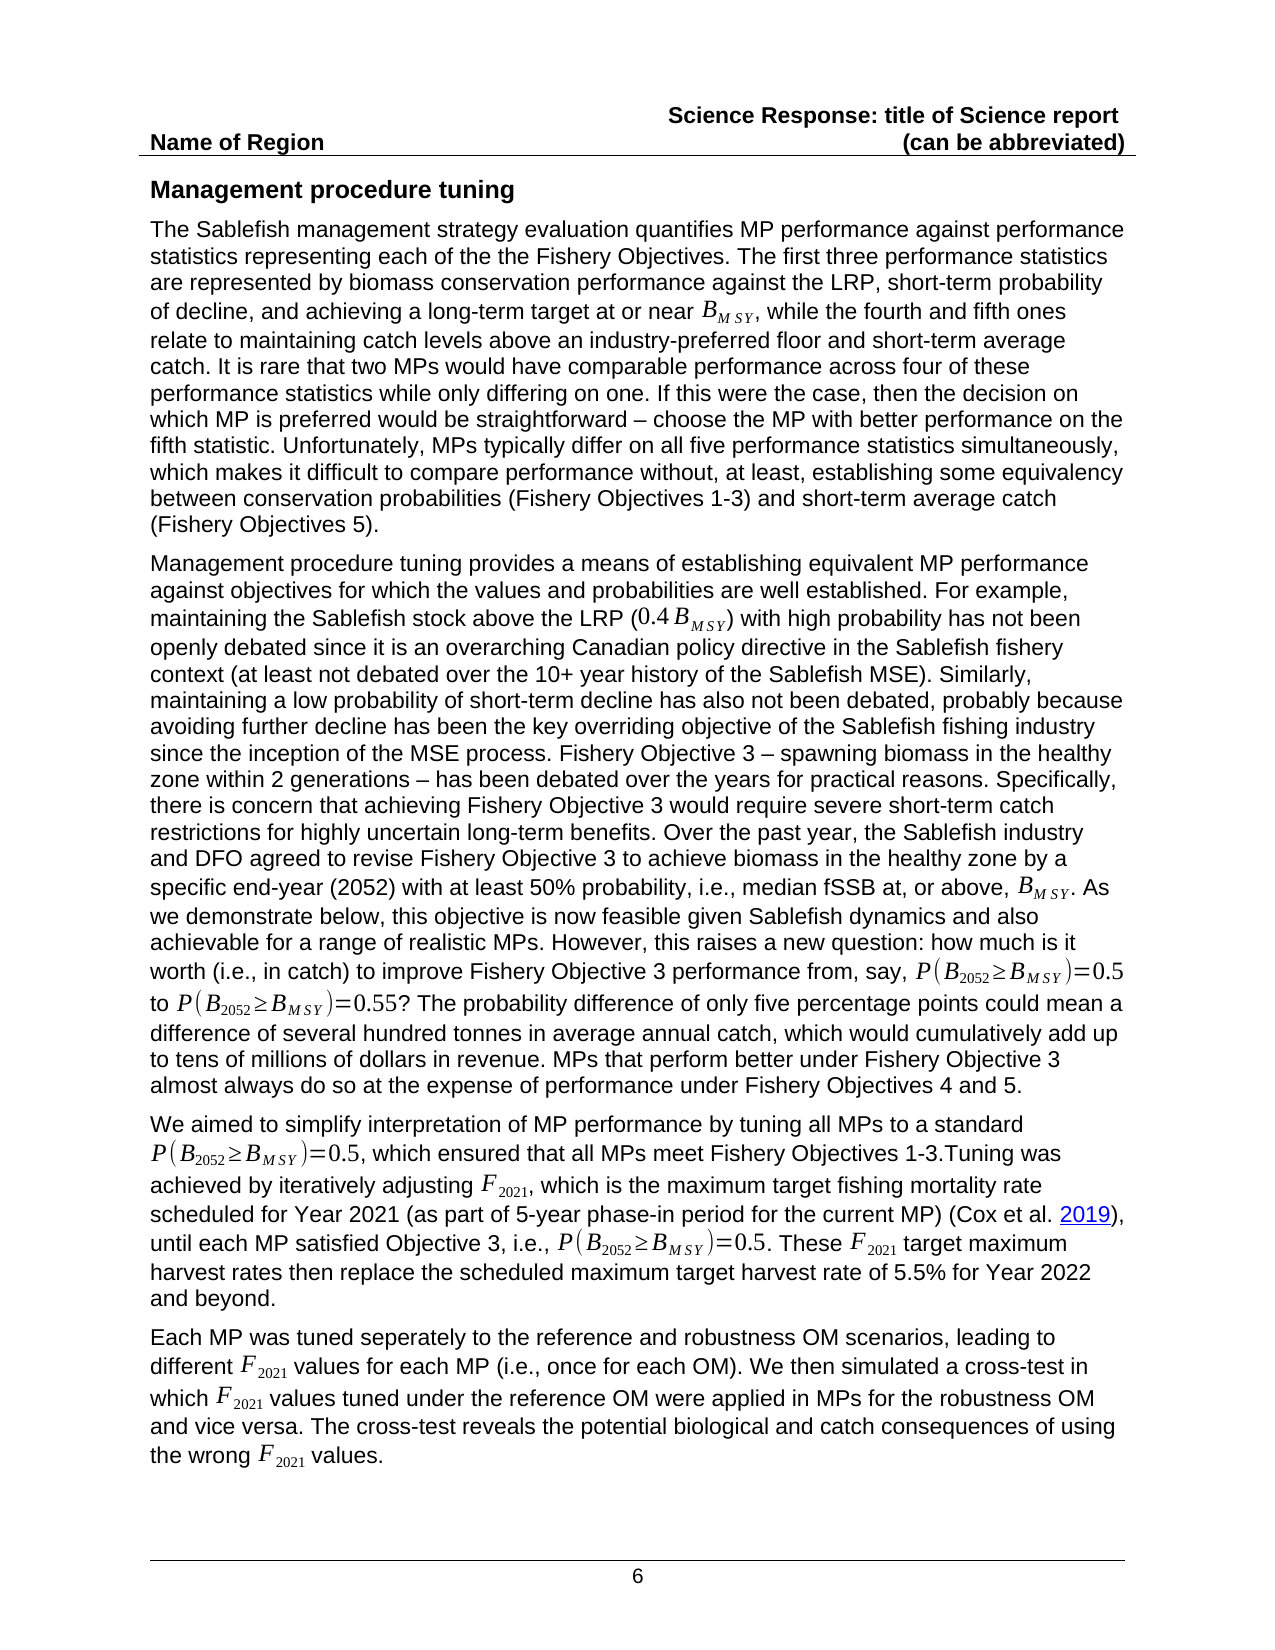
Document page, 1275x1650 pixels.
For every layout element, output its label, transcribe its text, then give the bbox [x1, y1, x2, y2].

subtitle Management procedure tuning [150, 175, 1125, 204]
text Each MP was tuned seperately to the reference and robustness OM scenarios, leading to different values for each MP (i.e., once for each OM). We then simulated a cross-test in which values tuned under the reference OM were applied in MPs for the robustness OM and vice versa. The cross-test reveals the potential biological and catch consequences of using the wrong values. [150, 1324, 1125, 1471]
text Management procedure tuning provides a means of establishing equivalent MP performance against objectives for which the values and probabilities are well established. For example, maintaining the Sablefish stock above the LRP () with high probability has not been openly debated since it is an overarching Canadian policy directive in the Sablefish fishery context (at least not debated over the 10+ year history of the Sablefish MSE). Similarly, maintaining a low probability of short-term decline has also not been debated, probably because avoiding further decline has been the key overriding objective of the Sablefish fishing industry since the inception of the MSE process. Fishery Objective 3 – spawning biomass in the healthy zone within 2 generations – has been debated over the years for practical reasons. Specifically, there is concern that achieving Fishery Objective 3 would require severe short-term catch restrictions for highly uncertain long-term benefits. Over the past year, the Sablefish industry and DFO agreed to revise Fishery Objective 3 to achieve biomass in the healthy zone by a specific end-year (2052) with at least 50% probability, i.e., median fSSB at, or above, . As we demonstrate below, this objective is now feasible given Sablefish dynamics and also achievable for a range of realistic MPs. However, this raises a new question: how much is it worth (i.e., in catch) to improve Fishery Objective 3 performance from, say, to ? The probability difference of only five percentage points could mean a difference of several hundred tonnes in average annual catch, which would cumulatively add up to tens of millions of dollars in revenue. MPs that perform better under Fishery Objective 3 almost always do so at the expense of performance under Fishery Objectives 4 and 5. [150, 550, 1125, 1098]
text We aimed to simplify interpretation of MP performance by tuning all MPs to a standard , which ensured that all MPs meet Fishery Objectives 1-3.Tuning was achieved by iteratively adjusting , which is the maximum target fishing mortality rate scheduled for Year 2021 (as part of 5-year phase-in period for the current MP) (Cox et al. 2019), until each MP satisfied Objective 3, i.e., . These target maximum harvest rates then replace the scheduled maximum target harvest rate of 5.5% for Year 2022 and beyond. [150, 1111, 1125, 1312]
